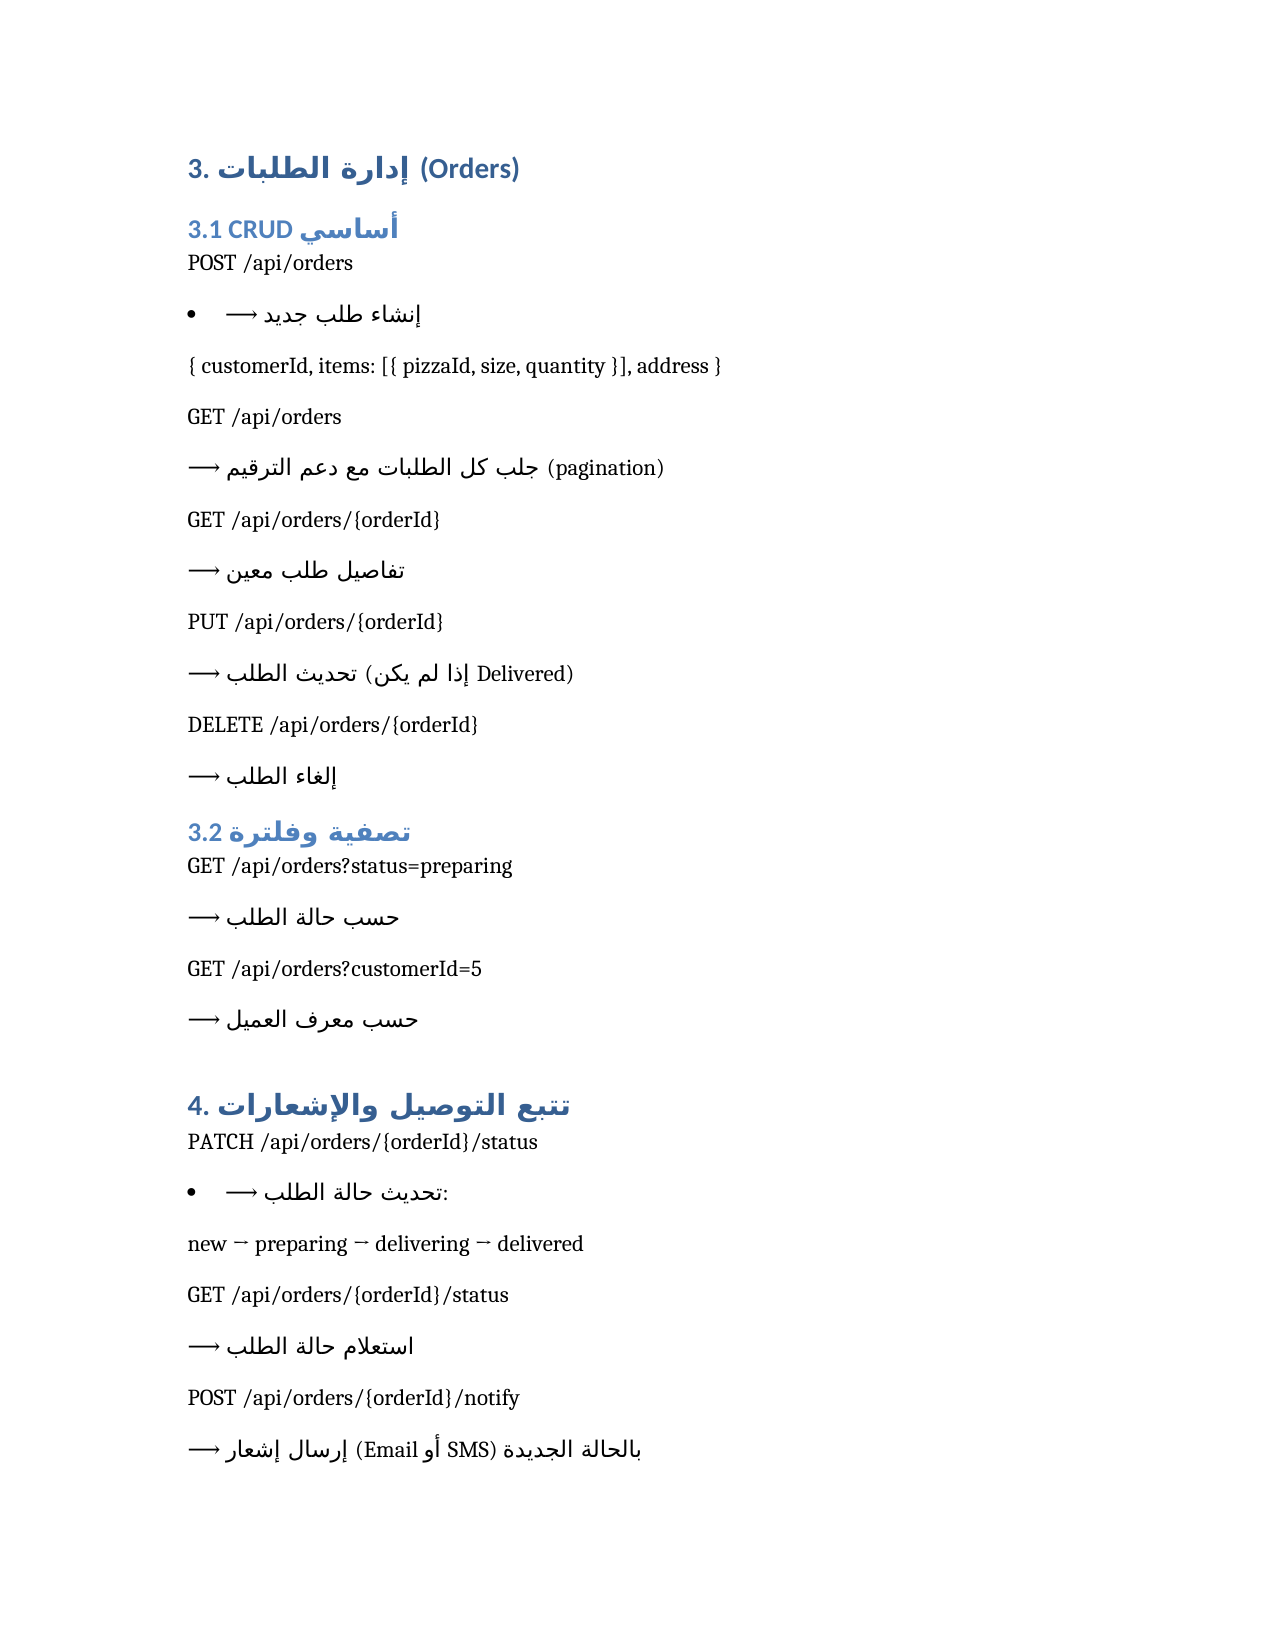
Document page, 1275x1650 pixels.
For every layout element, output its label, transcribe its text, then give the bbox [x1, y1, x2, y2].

text GET /api/orders/{orderId}/status [187, 1282, 1087, 1309]
text { customerId, items: [{ pizzaId, size, quantity }], address } [187, 352, 1087, 379]
text PATCH /api/orders/{orderId}/status [187, 1128, 1087, 1155]
text ⟶ إرسال إشعار (Email أو SMS) بالحالة الجديدة [187, 1436, 1087, 1463]
subtitle 3.1 CRUD أساسي [187, 212, 1087, 245]
text ⟶ استعلام حالة الطلب [187, 1333, 1087, 1360]
text GET /api/orders?status=preparing [187, 853, 1087, 879]
list ⟶ تحديث حالة الطلب: [187, 1179, 1087, 1206]
subtitle 3.2 تصفية وفلترة [187, 815, 1087, 848]
text GET /api/orders/{orderId} [187, 506, 1087, 533]
text ⟶ تحديث الطلب (إذا لم يكن Delivered) [187, 660, 1087, 687]
text POST /api/orders/{orderId}/notify [187, 1385, 1087, 1411]
text ⟶ إلغاء الطلب [187, 763, 1087, 790]
text new → preparing → delivering → delivered [187, 1231, 1087, 1258]
text ⟶ جلب كل الطلبات مع دعم الترقيم (pagination) [187, 454, 1087, 482]
text ⟶ حسب معرف العميل [187, 1007, 1087, 1033]
text ⟶ حسب حالة الطلب [187, 904, 1087, 931]
list ⟶ إنشاء طلب جديد [187, 301, 1087, 328]
text POST /api/orders [187, 250, 1087, 276]
text GET /api/orders [187, 403, 1087, 430]
text ⟶ تفاصيل طلب معين [187, 557, 1087, 584]
subtitle 3. إدارة الطلبات (Orders) [187, 150, 1087, 186]
text PUT /api/orders/{orderId} [187, 609, 1087, 636]
subtitle 4. تتبع التوصيل والإشعارات [187, 1087, 1087, 1123]
text GET /api/orders?customerId=5 [187, 956, 1087, 982]
text DELETE /api/orders/{orderId} [187, 712, 1087, 738]
